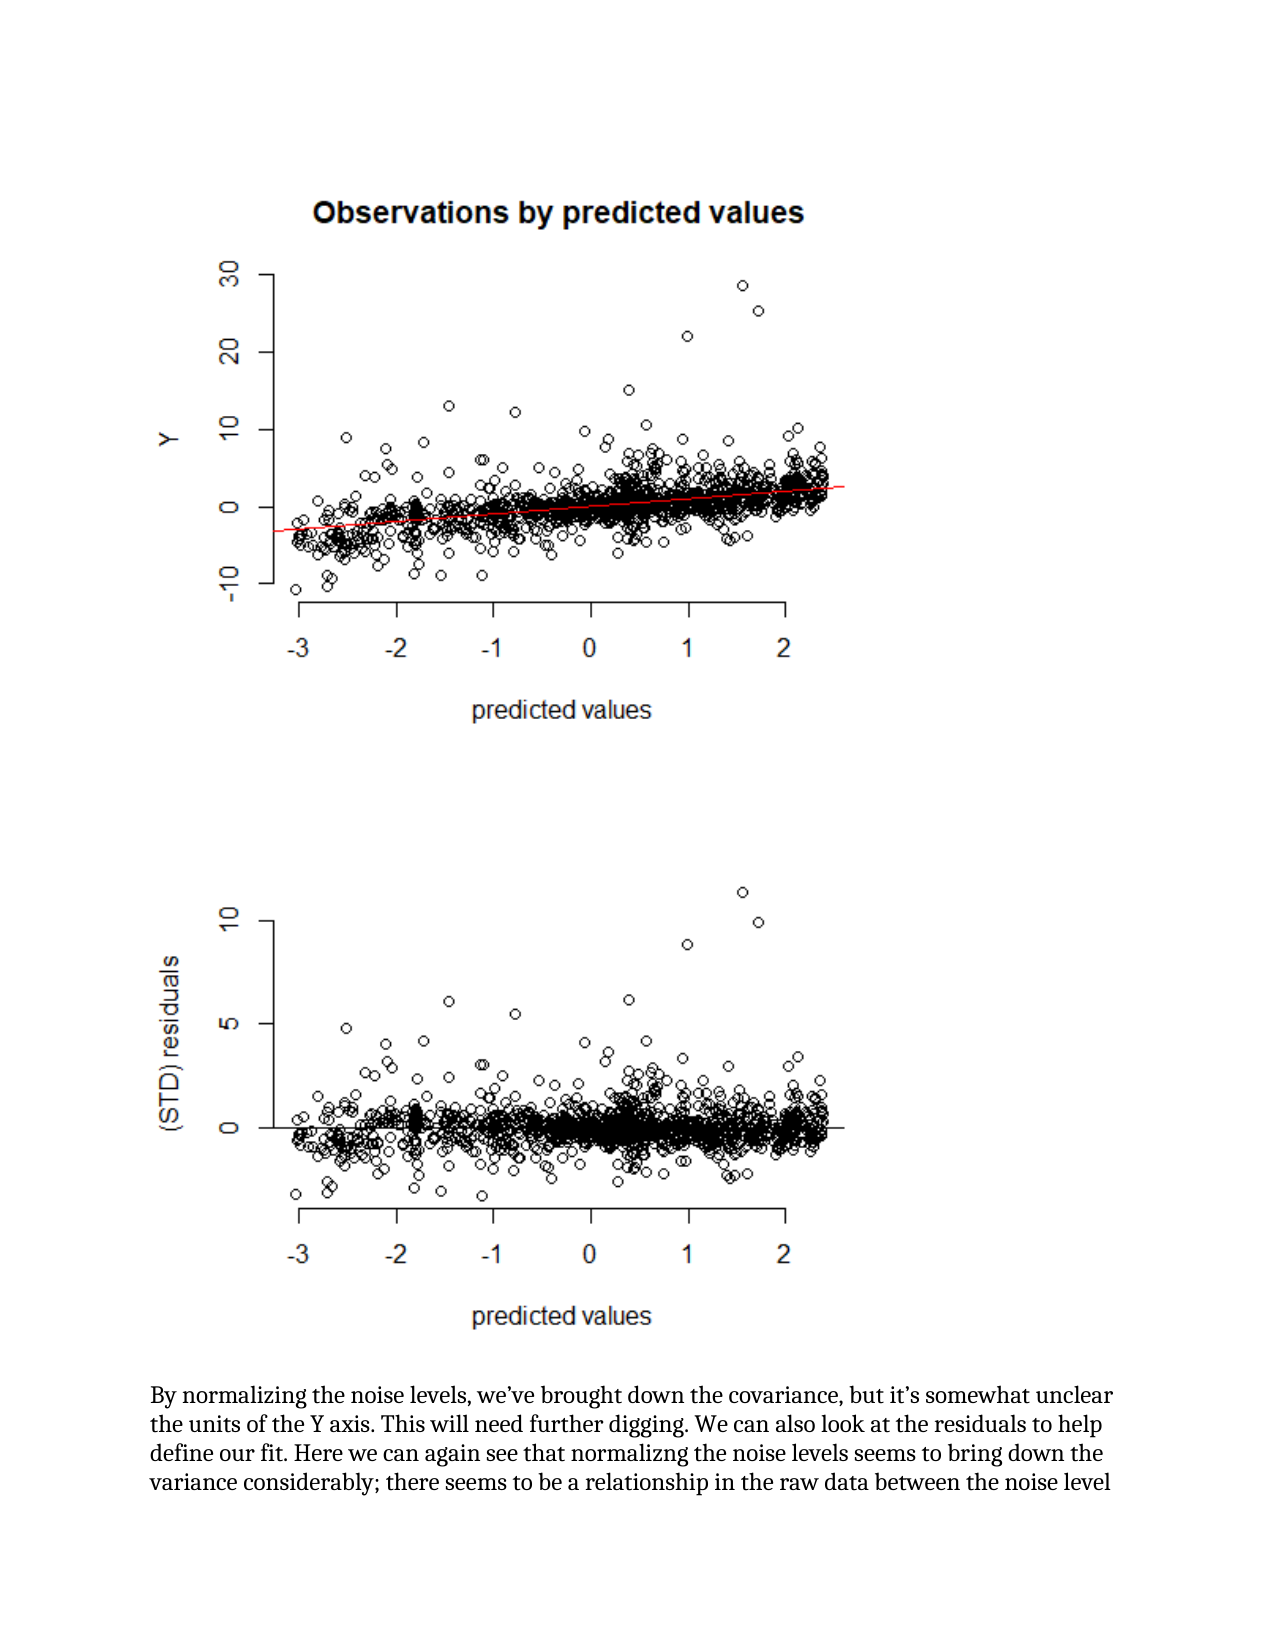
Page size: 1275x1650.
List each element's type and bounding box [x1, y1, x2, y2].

picture [150, 150, 908, 1363]
text [150, 1381, 1125, 1496]
